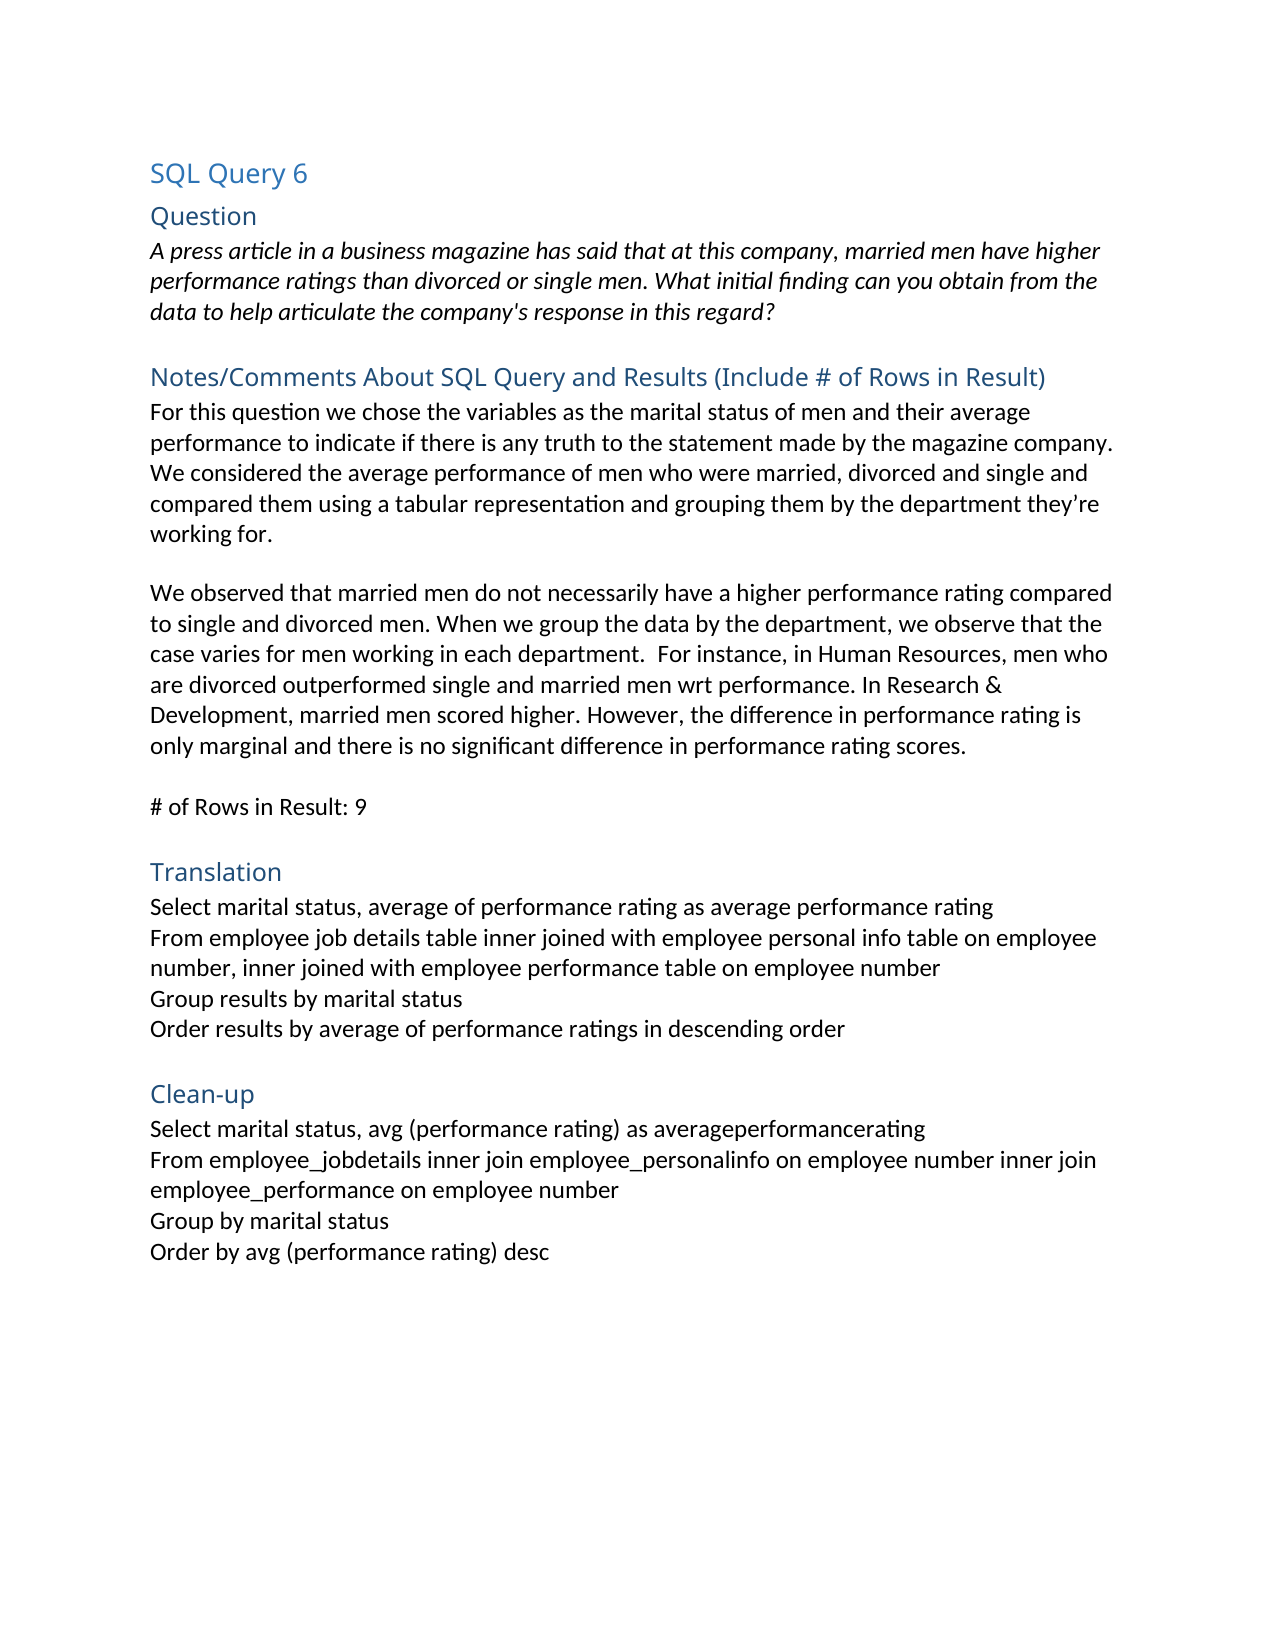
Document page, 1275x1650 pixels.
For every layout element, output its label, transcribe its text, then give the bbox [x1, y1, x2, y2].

text For this question we chose the variables as the marital status of men and their average performance to indicate if there is any truth to the statement made by the magazine company. We considered the average performance of men who were married, divorced and single and compared them using a tabular representation and grouping them by the department they’re working for. [150, 396, 1125, 549]
text Order by avg (performance rating) desc [150, 1236, 1125, 1266]
text A press article in a business magazine has said that at this company, married men have higher performance ratings than divorced or single men. What initial finding can you obtain from the data to help articulate the company's response in this regard? [150, 235, 1125, 326]
text Group results by marital status [150, 983, 1125, 1013]
subtitle SQL Query 6 [150, 154, 1125, 191]
subtitle Question [150, 198, 1125, 232]
text Group by marital status [150, 1205, 1125, 1236]
text Select marital status, avg (performance rating) as averageperformancerating [150, 1114, 1125, 1144]
subtitle Notes/Comments About SQL Query and Results (Include # of Rows in Result) [150, 359, 1125, 393]
text We observed that married men do not necessarily have a higher performance rating compared to single and divorced men. When we group the data by the department, we observe that the case varies for men working in each department. For instance, in Human Resources, men who are divorced outperformed single and married men wrt performance. In Research & Development, married men scored higher. However, the difference in performance rating is only marginal and there is no significant difference in performance rating scores. [150, 577, 1125, 761]
text Order results by average of performance ratings in descending order [150, 1013, 1125, 1044]
text From employee job details table inner joined with employee personal info table on employee number, inner joined with employee performance table on employee number [150, 922, 1125, 983]
subtitle Translation [150, 854, 1125, 889]
text From employee_jobdetails inner join employee_personalinfo on employee number inner join employee_performance on employee number [150, 1144, 1125, 1205]
text Select marital status, average of performance rating as average performance rating [150, 891, 1125, 922]
text # of Rows in Result: 9 [150, 791, 1125, 822]
subtitle Clean-up [150, 1077, 1125, 1111]
